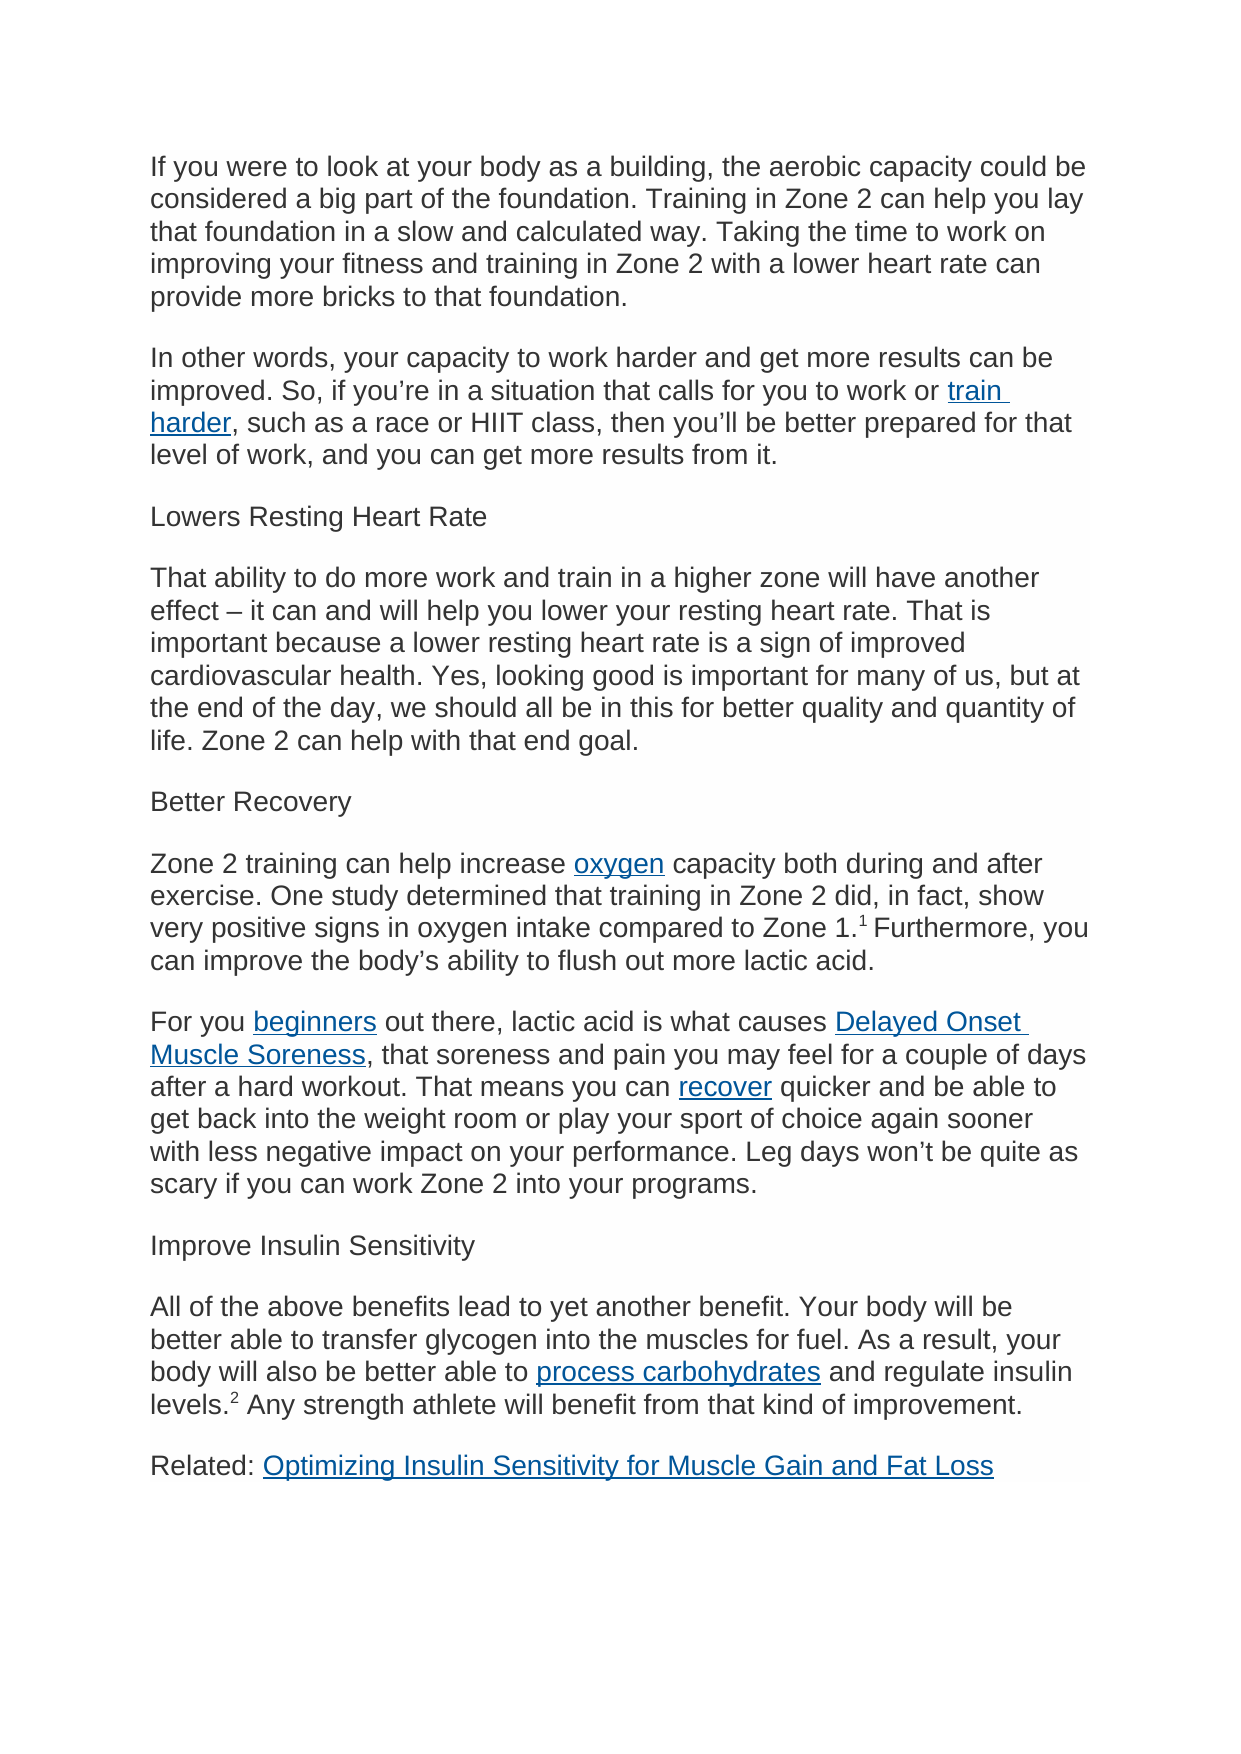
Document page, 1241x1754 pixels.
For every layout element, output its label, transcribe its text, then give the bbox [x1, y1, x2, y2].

text Related: Optimizing Insulin Sensitivity for Muscle Gain and Fat Loss [150, 1449, 1090, 1482]
text All of the above benefits lead to yet another benefit. Your body will be better able to transfer glycogen into the muscles for fuel. As a result, your body will also be better able to process carbohydrates and regulate insulin levels.2 Any strength athlete will benefit from that kind of improvement. [150, 1290, 1090, 1420]
text In other words, your capacity to work harder and get more results can be improved. So, if you’re in a situation that calls for you to work or train harder, such as a race or HIIT class, then you’ll be better prepared for that level of work, and you can get more results from it. [150, 341, 1090, 471]
text Improve Insulin Sensitivity [150, 1229, 1090, 1261]
text Zone 2 training can help increase oxygen capacity both during and after exercise. One study determined that training in Zone 2 did, in fact, show very positive signs in oxygen intake compared to Zone 1.1 Furthermore, you can improve the body’s ability to flush out more lactic acid. [150, 847, 1090, 976]
text Lowers Resting Heart Rate [150, 500, 1090, 532]
text For you beginners out there, lactic acid is what causes Delayed Onset Muscle Soreness, that soreness and pain you may feel for a couple of days after a hard workout. That means you can recover quicker and be able to get back into the weight room or play your sport of choice again sooner with less negative impact on your performance. Leg days won’t be quite as scary if you can work Zone 2 into your programs. [150, 1005, 1090, 1200]
text That ability to do more work and train in a higher zone will have another effect – it can and will help you lower your resting heart rate. That is important because a lower resting heart rate is a sign of improved cardiovascular health. Yes, looking good is important for many of us, but at the end of the day, we should all be in this for better quality and quantity of life. Zone 2 can help with that end goal. [150, 561, 1090, 756]
text Better Recovery [150, 785, 1090, 817]
text If you were to look at your body as a building, the aerobic capacity could be considered a big part of the foundation. Training in Zone 2 can help you lay that foundation in a slow and calculated way. Taking the time to work on improving your fitness and training in Zone 2 with a lower heart rate can provide more bricks to that foundation. [150, 150, 1090, 312]
